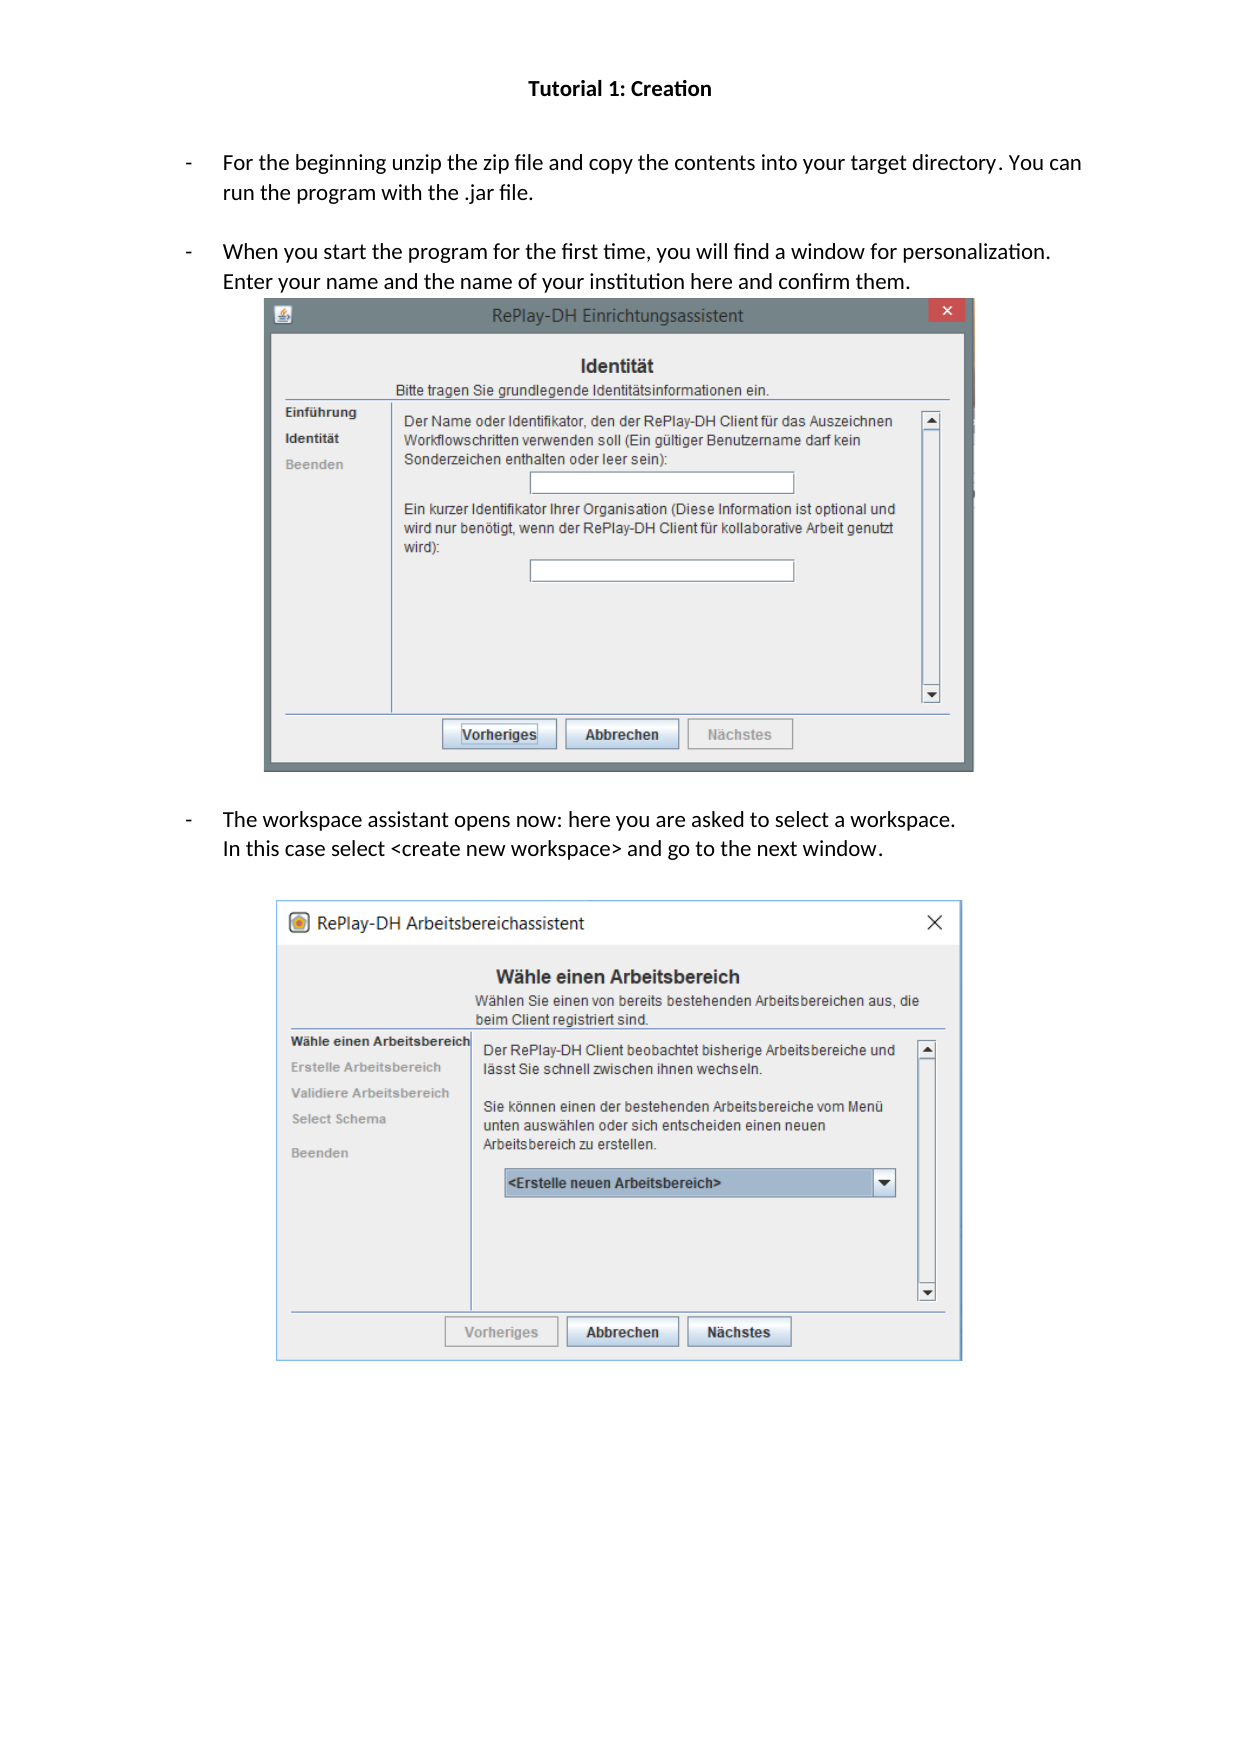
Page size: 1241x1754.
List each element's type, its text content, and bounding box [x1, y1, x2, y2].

list When you start the program for the first time, you will find a window for personalization. Enter your name and the name of your institution here and confirm them. [185, 237, 1093, 295]
list For the beginning unzip the zip file and copy the contents into your target directory. You can run the program with the .jar file. [185, 148, 1093, 206]
picture [276, 900, 963, 1361]
list The workspace assistant opens now: here you are asked to select a workspace. In this case select <create new workspace> and go to the next window. [185, 805, 1093, 862]
picture [263, 298, 976, 772]
